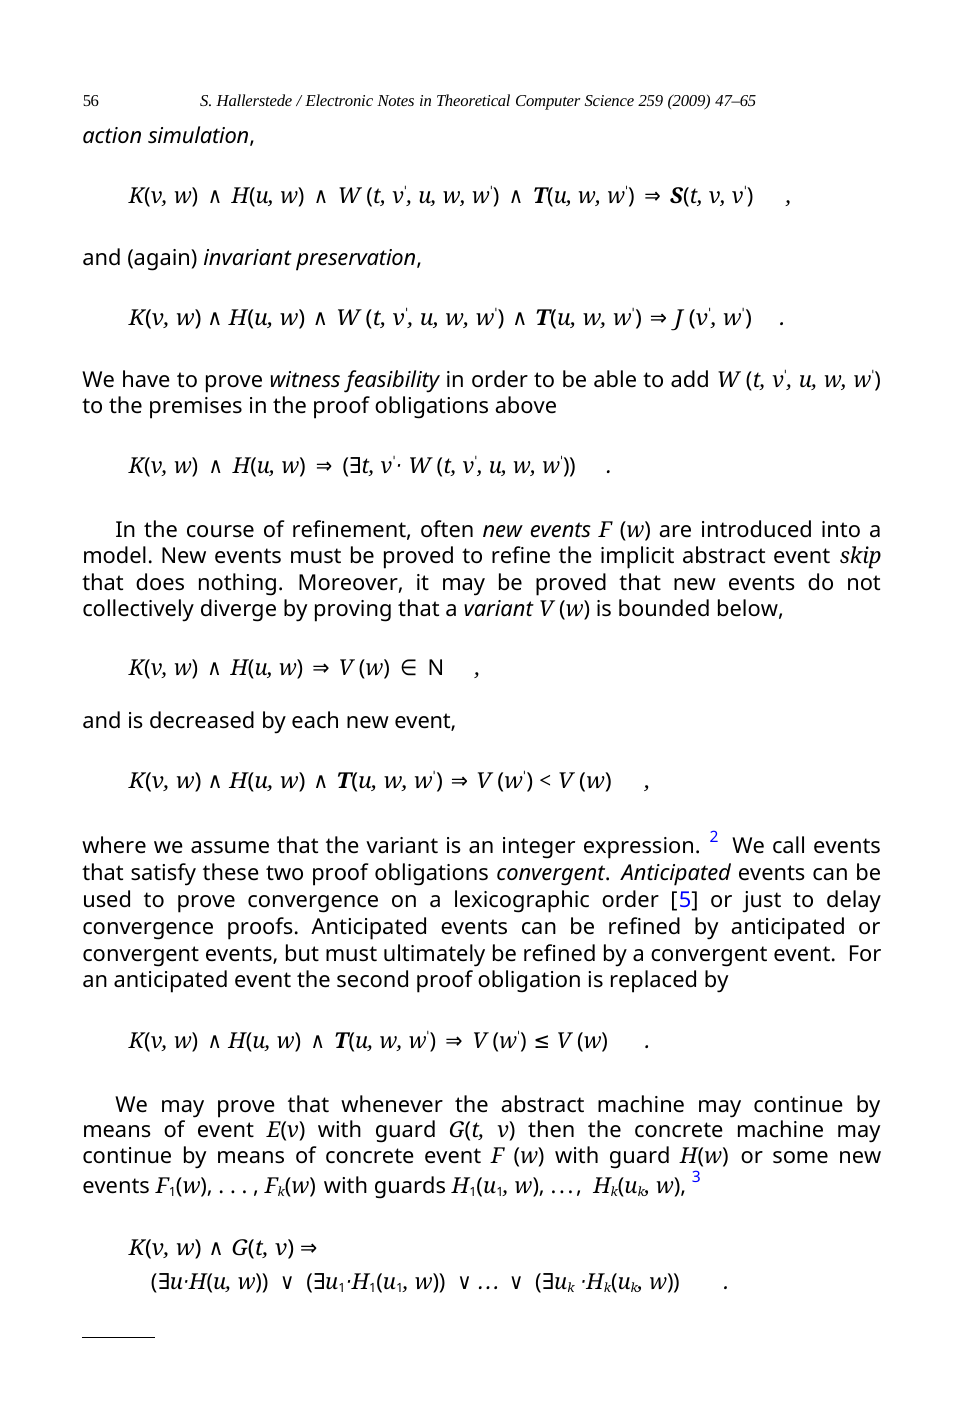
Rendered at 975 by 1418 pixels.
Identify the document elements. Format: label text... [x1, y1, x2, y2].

text and is decreased by each new event, [82, 705, 904, 734]
text K(v, w) ∧ G(t, v) ⇒ [129, 1232, 904, 1262]
text In the course of refinement, often new events F (w) are introduced into a model. New events must be proved to refine the implicit abstract event skip that does nothing. Moreover, it may be proved that new events do not collectively diverge by proving that a variant V (w) is bounded below, [82, 516, 881, 623]
text (∃u·H(u, w)) ∨ (∃u1·H1(u1, w)) ∨ ... ∨ (∃uk ·Hk(uk, w)) . [151, 1266, 904, 1296]
text and (again) invariant preservation, [82, 242, 904, 272]
text K(v, w) ∧ H(u, w) ∧ W (t, v', u, w, w') ∧ T(u, w, w') ⇒ S(t, v, v') , [129, 180, 904, 210]
text K(v, w) ∧ H(u, w) ⇒ (∃t, v'· W (t, v', u, w, w')) . [129, 450, 904, 479]
text K(v, w) ∧ H(u, w) ∧ T(u, w, w') ⇒ V (w') < V (w) , [129, 765, 904, 795]
text K(v, w) ∧ H(u, w) ⇒ V (w) ∈ N , [129, 652, 904, 682]
text where we assume that the variant is an integer expression. 2 We call events that satisfy these two proof obligations convergent. Anticipated events can be used to prove convergence on a lexicographic order [5] or just to delay convergence proofs. Anticipated events can be refined by anticipated or convergent events, but must ultimately be refined by a convergent event. For an anticipated event the second proof obligation is replaced by [82, 829, 881, 994]
text K(v, w) ∧ H(u, w) ∧ T(u, w, w') ⇒ V (w') ≤ V (w) . [129, 1025, 904, 1055]
text K(v, w) ∧ H(u, w) ∧ W (t, v', u, w, w') ∧ T(u, w, w') ⇒ J (v', w') . [129, 302, 904, 332]
text We have to prove witness feasibility in order to be able to add W (t, v', u, w, w') to the premises in the proof obligations above [82, 366, 881, 420]
text We may prove that whenever the abstract machine may continue by means of event E(v) with guard G(t, v) then the concrete machine may continue by means of concrete event F (w) with guard H(w) or some new events F1(w), . . . , Fk(w) with guards H1(u1, w), ..., Hk(uk, w), 3 [82, 1091, 881, 1200]
text action simulation, [82, 120, 904, 150]
